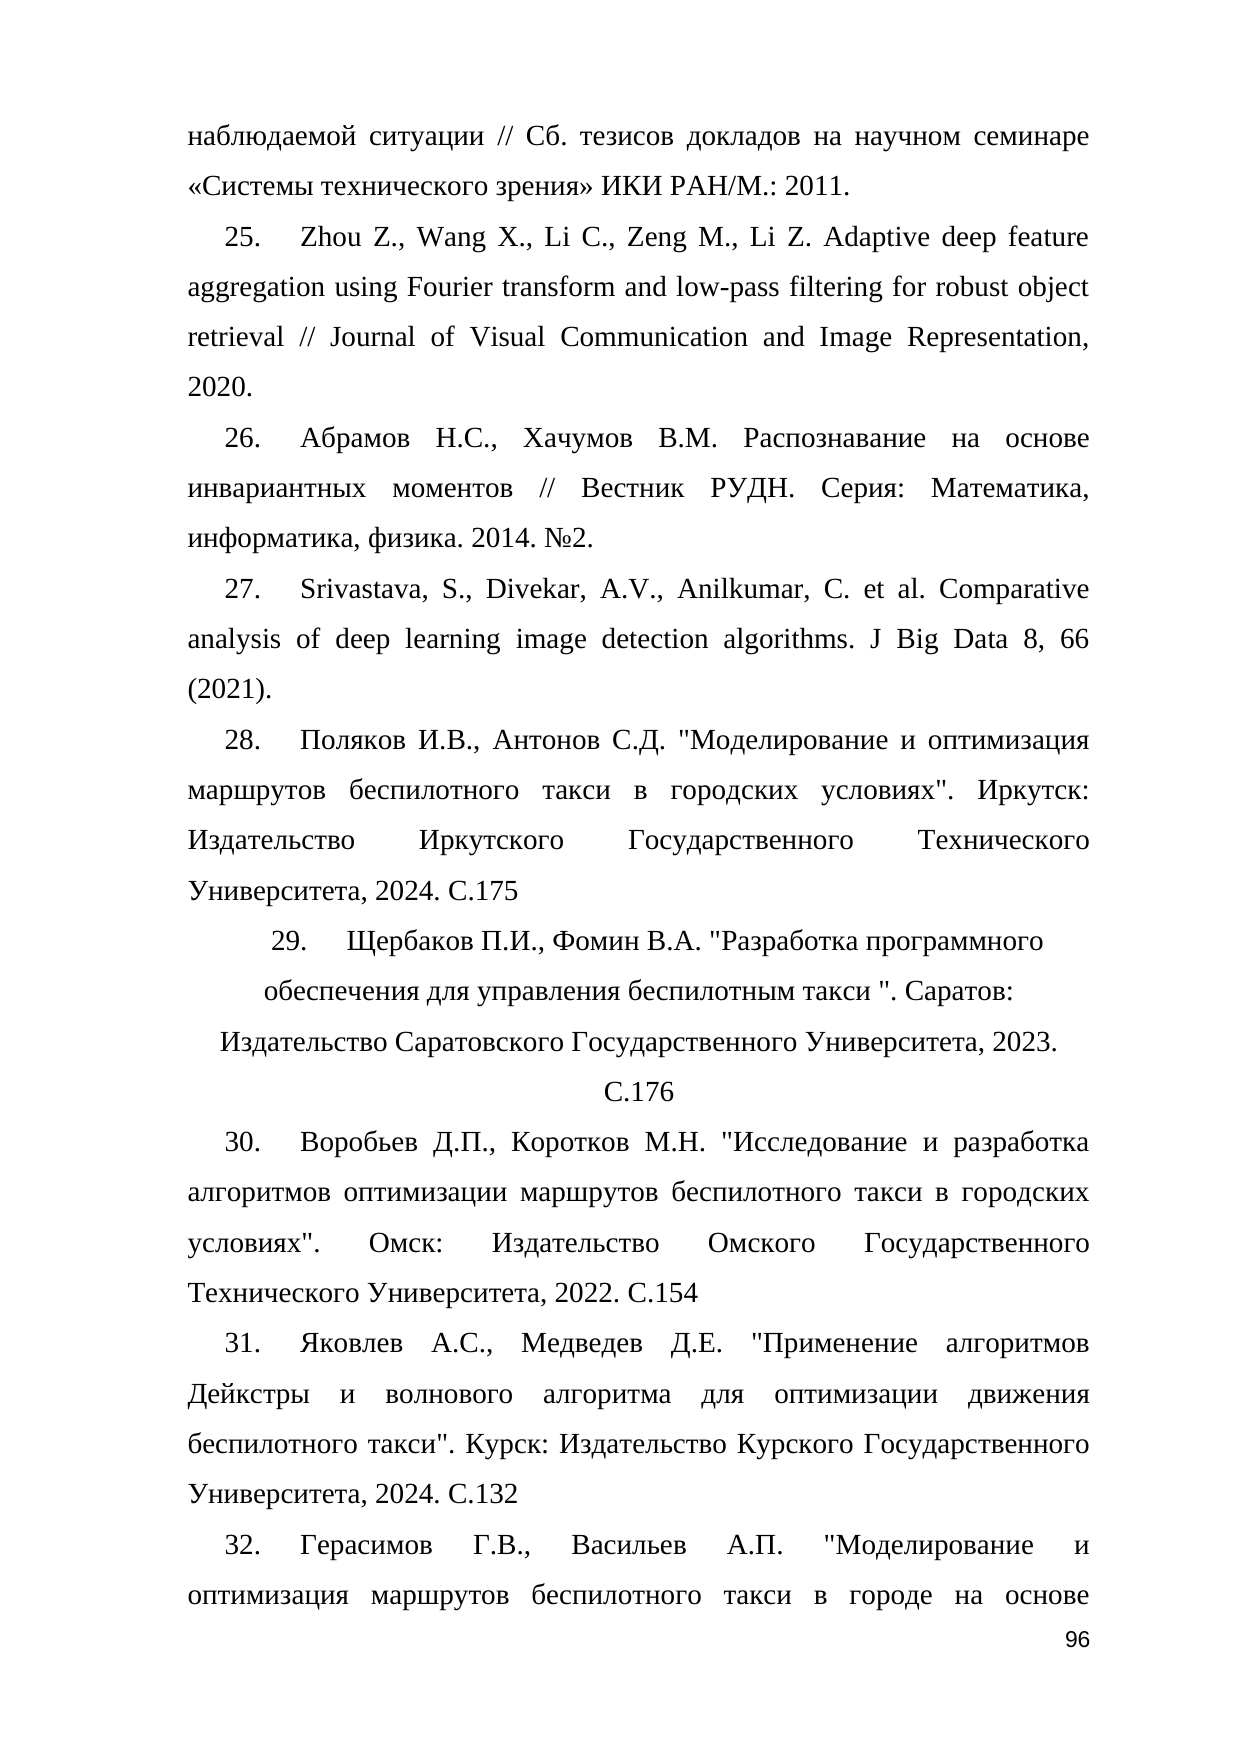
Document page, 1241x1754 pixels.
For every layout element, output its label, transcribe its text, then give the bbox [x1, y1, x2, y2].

list Воробьев Д.П., Коротков М.Н. "Исследование и разработка алгоритмов оптимизации маршрутов беспилотного такси в городских условиях". Омск: Издательство Омского Государственного Технического Университета, 2022. C.154 [187, 1124, 1090, 1309]
list Поляков И.В., Антонов С.Д. "Моделирование и оптимизация маршрутов беспилотного такси в городских условиях". Иркутск: Издательство Иркутского Государственного Технического Университета, 2024. C.175 [187, 722, 1090, 906]
list Абрамов Н.С., Хачумов В.М. Распознавание на основе инвариантных моментов // Вестник РУДН. Серия: Математика, информатика, физика. 2014. №2. [187, 420, 1090, 554]
list Zhou Z., Wang X., Li C., Zeng M., Li Z. Adaptive deep feature aggregation using Fourier transform and low-pass filtering for robust object retrieval // Journal of Visual Communication and Image Representation, 2020. [187, 219, 1090, 403]
list Яковлев А.С., Медведев Д.Е. "Применение алгоритмов Дейкстры и волнового алгоритма для оптимизации движения беспилотного такси". Курск: Издательство Курского Государственного Университета, 2024. C.132 [187, 1326, 1090, 1510]
list Srivastava, S., Divekar, A.V., Anilkumar, C. et al. Comparative analysis of deep learning image detection algorithms. J Big Data 8, 66 (2021). [187, 571, 1090, 705]
list Щербаков П.И., Фомин В.А. "Разработка программного обеспечения для управления беспилотным такси ". Саратов: Издательство Саратовского Государственного Университета, 2023. C.176 [187, 923, 1090, 1107]
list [187, 1527, 1090, 1611]
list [187, 118, 1090, 202]
